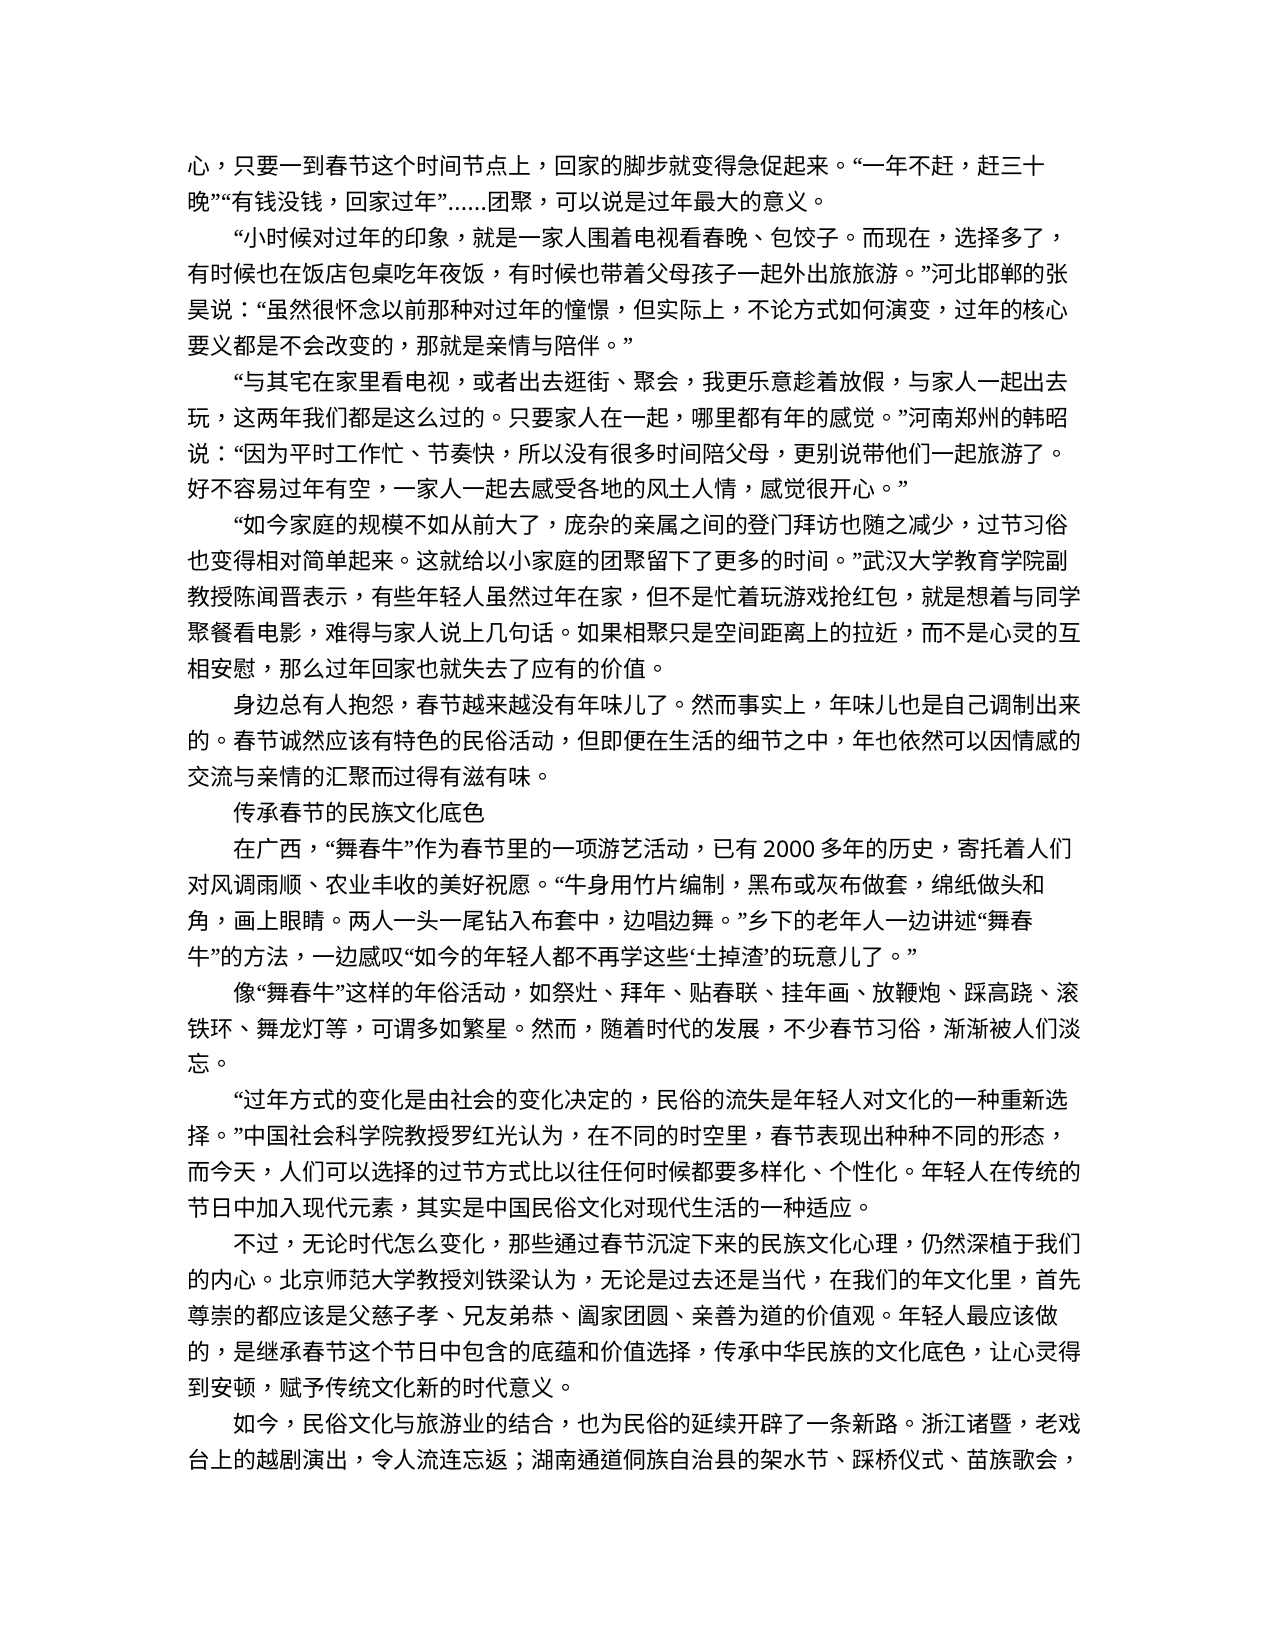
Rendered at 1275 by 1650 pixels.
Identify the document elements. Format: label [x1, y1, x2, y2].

text [187, 150, 1087, 1475]
